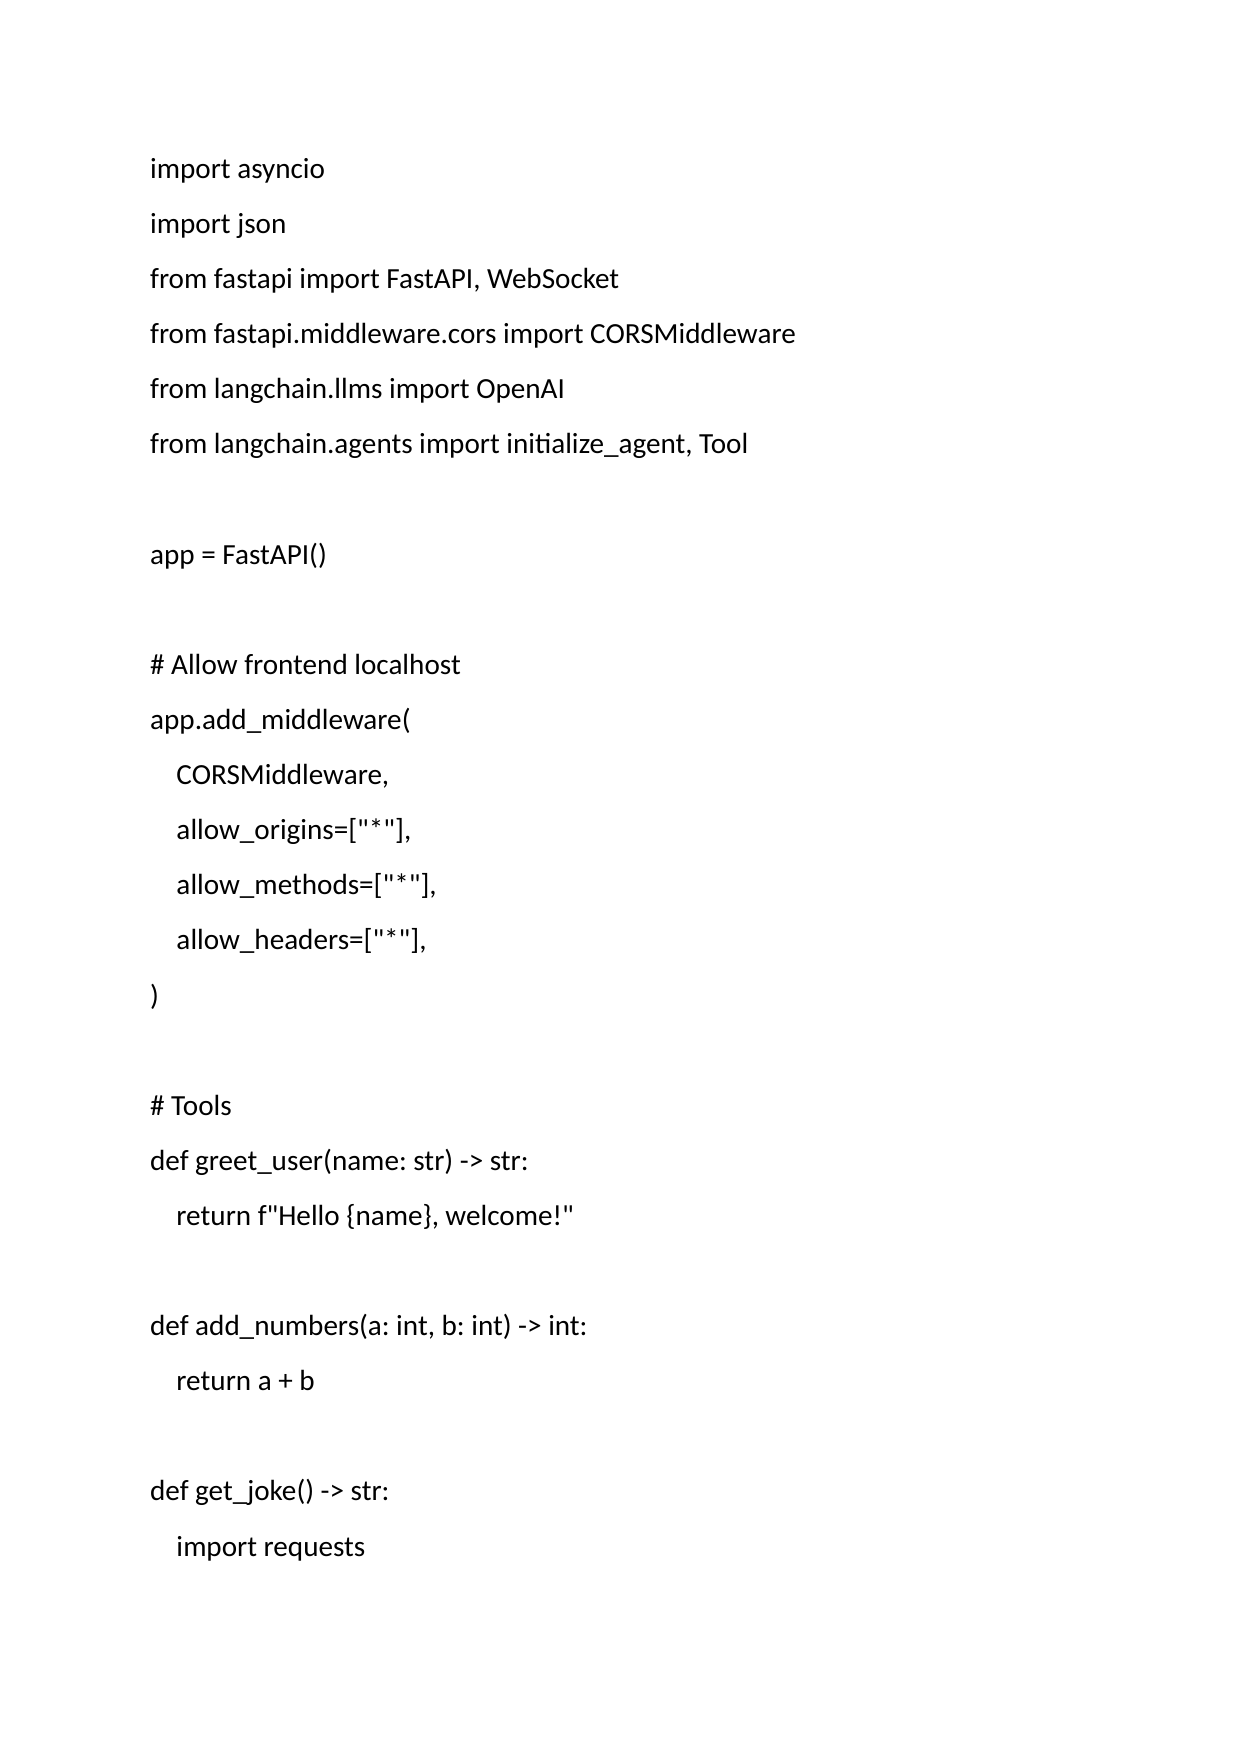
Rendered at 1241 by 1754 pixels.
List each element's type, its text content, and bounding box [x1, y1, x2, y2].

text app.add_middleware( [150, 701, 1090, 737]
text import requests [150, 1528, 1090, 1563]
text def add_numbers(a: int, b: int) -> int: [150, 1307, 1090, 1343]
text from fastapi import FastAPI, WebSocket [150, 260, 1090, 296]
text return a + b [150, 1362, 1090, 1398]
text allow_methods=["*"], [150, 866, 1090, 902]
text from langchain.agents import initialize_agent, Tool [150, 426, 1090, 461]
text allow_origins=["*"], [150, 811, 1090, 847]
text app = FastAPI() [150, 536, 1090, 571]
text # Allow frontend localhost [150, 646, 1090, 682]
text def greet_user(name: str) -> str: [150, 1142, 1090, 1177]
text from fastapi.middleware.cors import CORSMiddleware [150, 315, 1090, 351]
text from langchain.llms import OpenAI [150, 370, 1090, 406]
text ) [150, 977, 1090, 1012]
text CORSMiddleware, [150, 756, 1090, 792]
text import asyncio [150, 150, 1090, 186]
text return f"Hello {name}, welcome!" [150, 1197, 1090, 1233]
text # Tools [150, 1087, 1090, 1122]
text import json [150, 205, 1090, 241]
text allow_headers=["*"], [150, 921, 1090, 957]
text def get_joke() -> str: [150, 1472, 1090, 1508]
